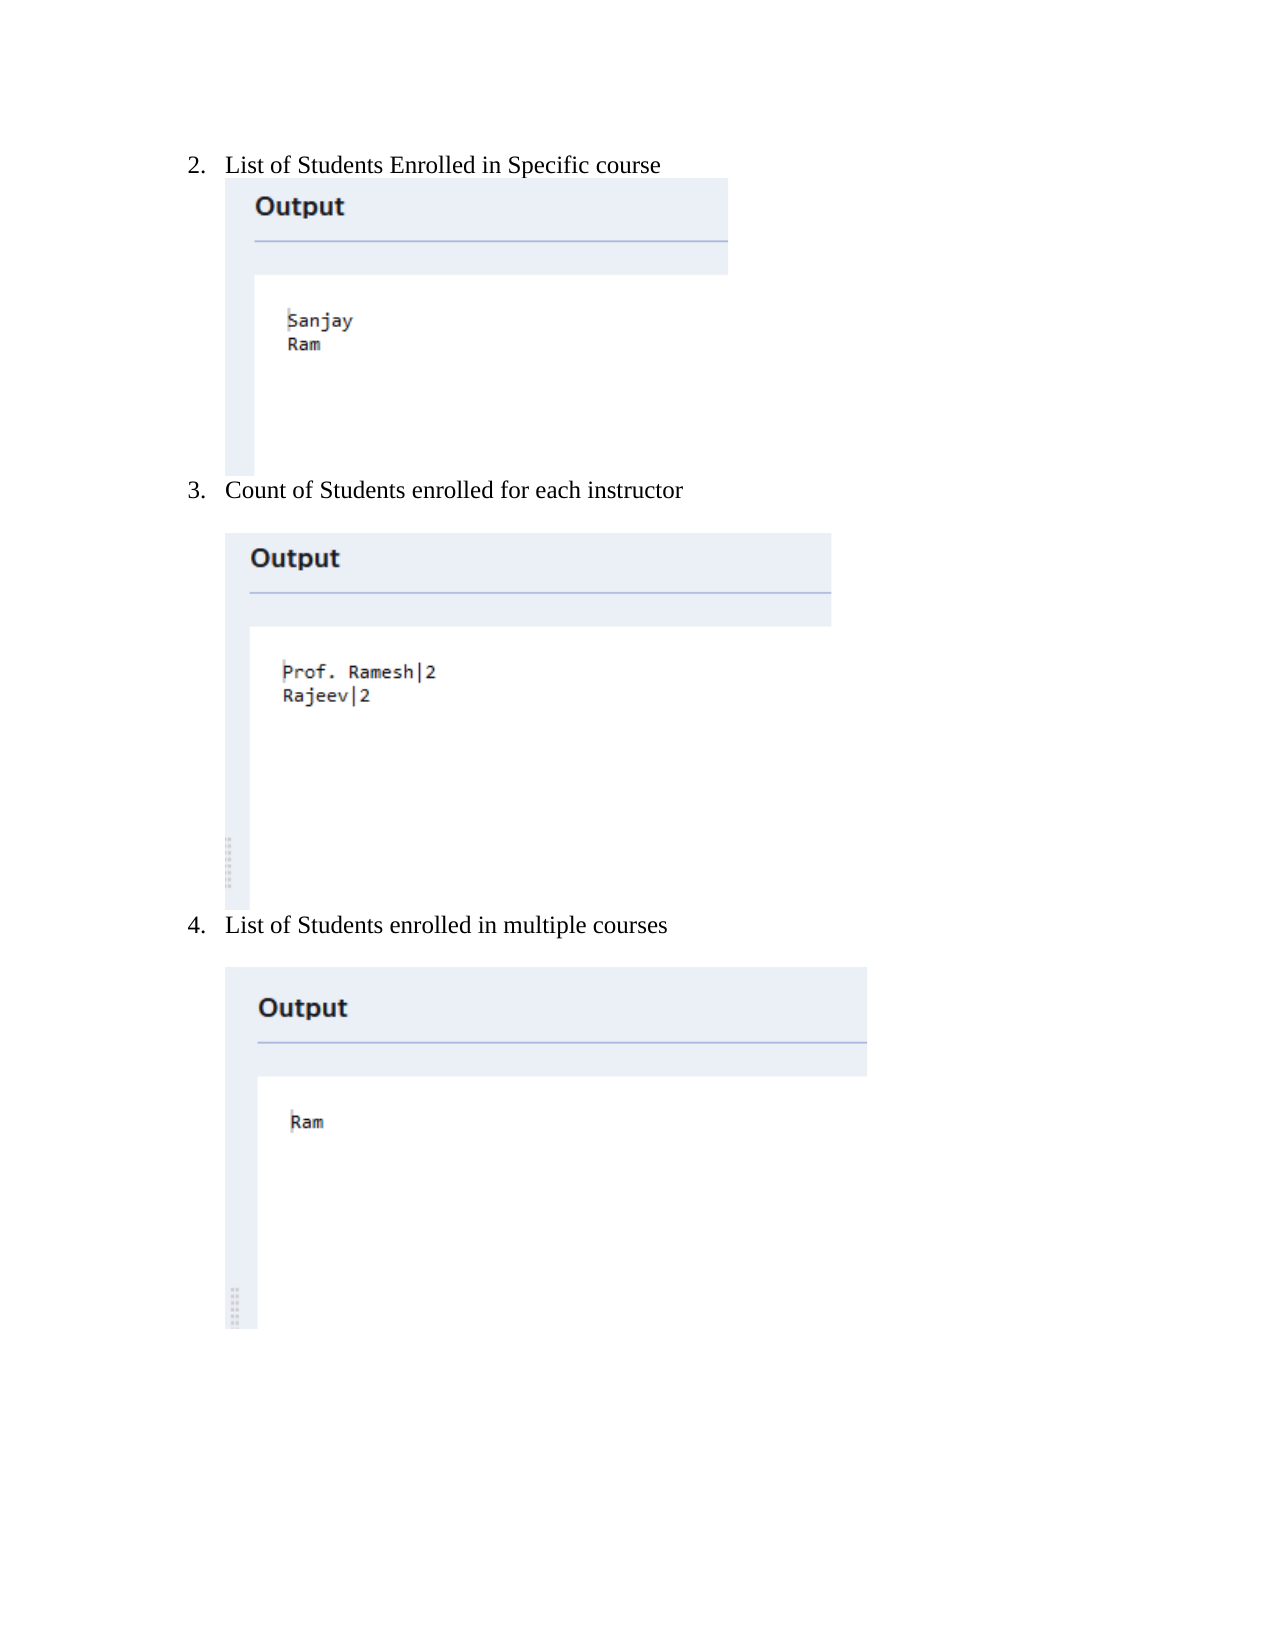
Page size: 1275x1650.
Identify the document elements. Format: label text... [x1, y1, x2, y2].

list Count of Students enrolled for each instructor [187, 476, 1125, 504]
picture [225, 967, 868, 1329]
list List of Students enrolled in multiple courses [187, 910, 1125, 938]
picture [225, 178, 729, 476]
picture [225, 533, 832, 910]
list List of Students Enrolled in Specific course [187, 150, 1125, 179]
